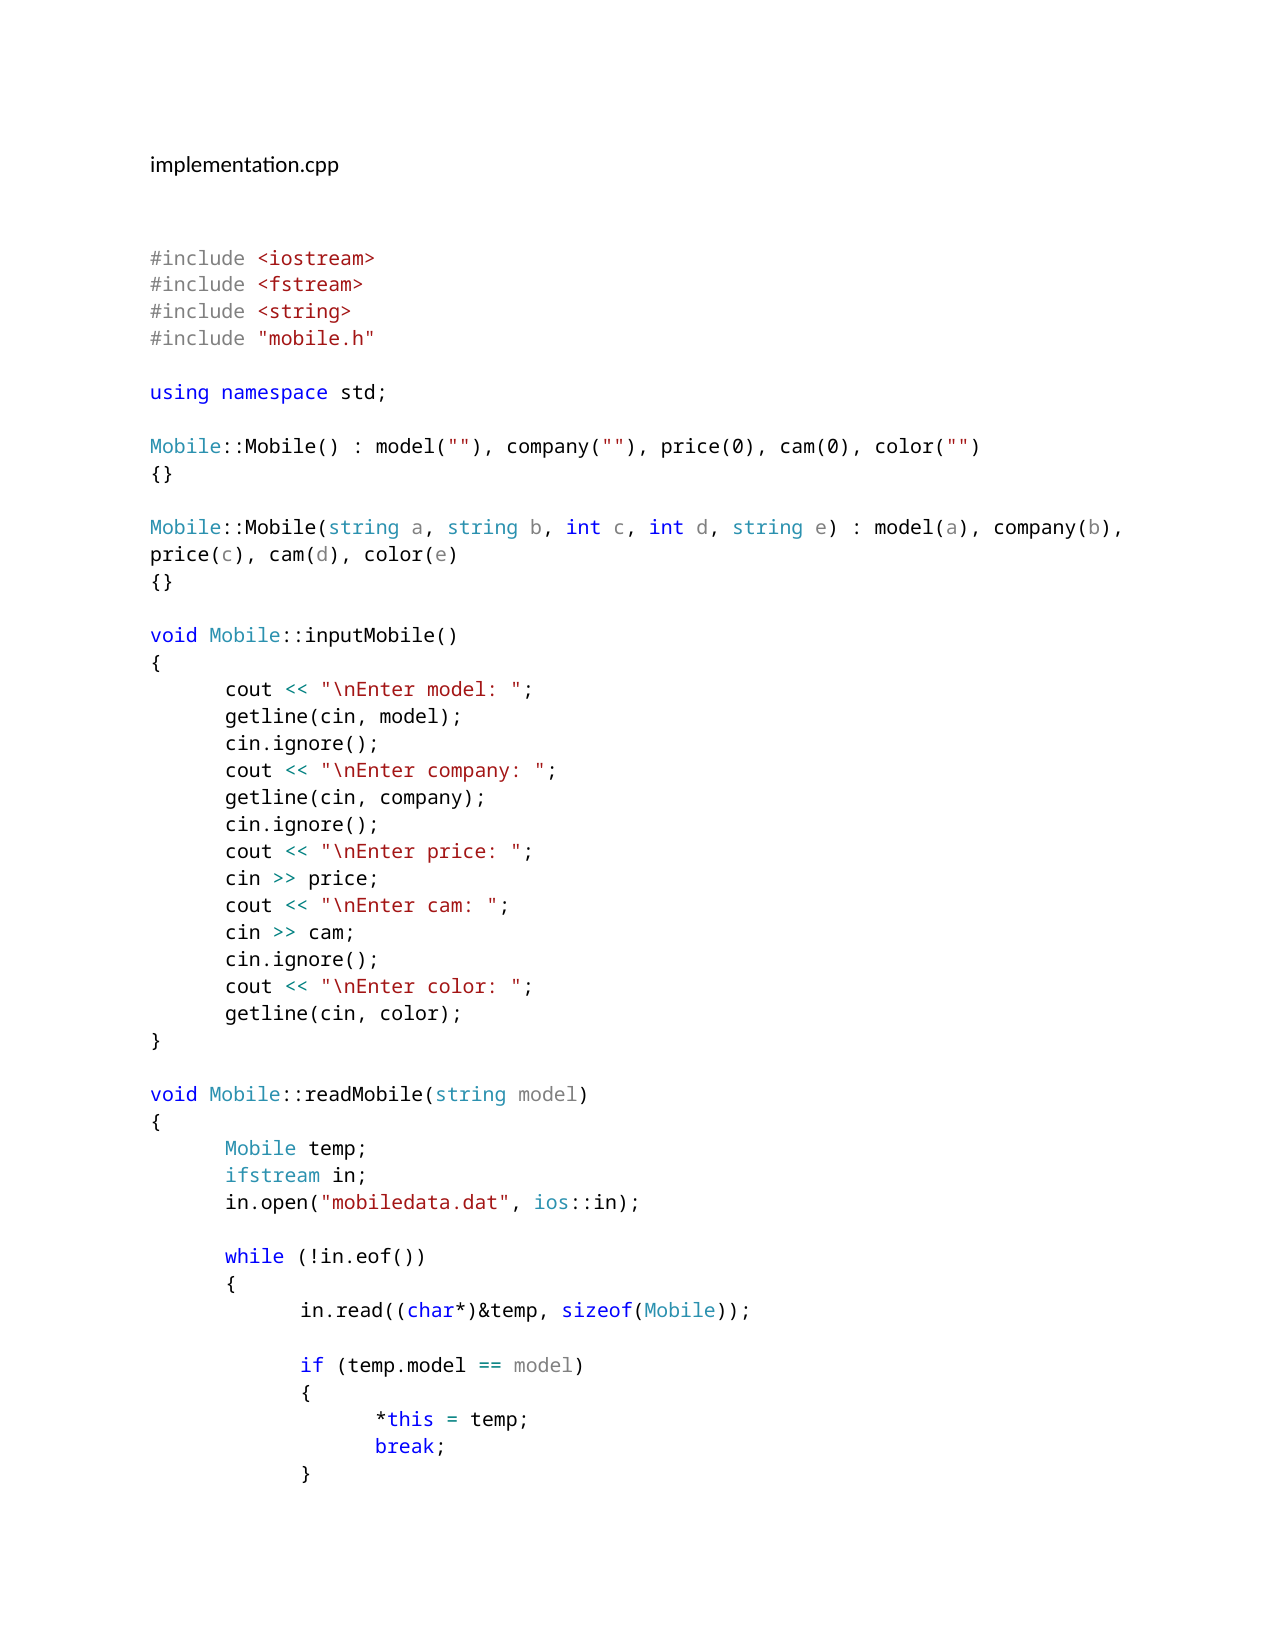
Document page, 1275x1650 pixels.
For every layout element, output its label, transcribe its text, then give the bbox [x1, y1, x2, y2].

text break; [150, 1432, 1125, 1459]
text cin >> price; [150, 864, 1125, 891]
text {} [150, 459, 1125, 487]
text cout << "\nEnter price: "; [150, 837, 1125, 864]
text *this = temp; [150, 1405, 1125, 1432]
text #include "mobile.h" [150, 325, 1125, 352]
text while (!in.eof()) [150, 1242, 1125, 1269]
text #include <iostream> [150, 244, 1125, 271]
text cin.ignore(); [150, 729, 1125, 756]
text } [150, 1459, 1125, 1486]
text getline(cin, model); [150, 702, 1125, 729]
text { [150, 648, 1125, 675]
text if (temp.model == model) [150, 1351, 1125, 1378]
text } [150, 1026, 1125, 1053]
text getline(cin, company); [150, 783, 1125, 810]
text cout << "\nEnter color: "; [150, 972, 1125, 999]
text using namespace std; [150, 379, 1125, 406]
text in.read((char*)&temp, sizeof(Mobile)); [150, 1296, 1125, 1323]
text cout << "\nEnter model: "; [150, 675, 1125, 702]
text Mobile::Mobile(string a, string b, int c, int d, string e) : model(a), company(b), price(c), cam(d), color(e) [150, 513, 1125, 567]
text #include <fstream> [150, 271, 1125, 298]
text { [150, 1107, 1125, 1134]
text Mobile temp; [150, 1134, 1125, 1161]
text void Mobile::readMobile(string model) [150, 1080, 1125, 1107]
text cin >> cam; [150, 918, 1125, 945]
text #include <string> [150, 298, 1125, 325]
text {} [150, 567, 1125, 594]
text in.open("mobiledata.dat", ios::in); [150, 1188, 1125, 1215]
text cout << "\nEnter cam: "; [150, 891, 1125, 918]
text getline(cin, color); [150, 999, 1125, 1026]
text cin.ignore(); [150, 810, 1125, 837]
text implementation.cpp [150, 150, 1125, 178]
text ifstream in; [150, 1161, 1125, 1188]
text { [150, 1269, 1125, 1296]
text cout << "\nEnter company: "; [150, 756, 1125, 783]
text Mobile::Mobile() : model(""), company(""), price(0), cam(0), color("") [150, 433, 1125, 459]
text void Mobile::inputMobile() [150, 621, 1125, 648]
text { [150, 1378, 1125, 1405]
text cin.ignore(); [150, 945, 1125, 972]
